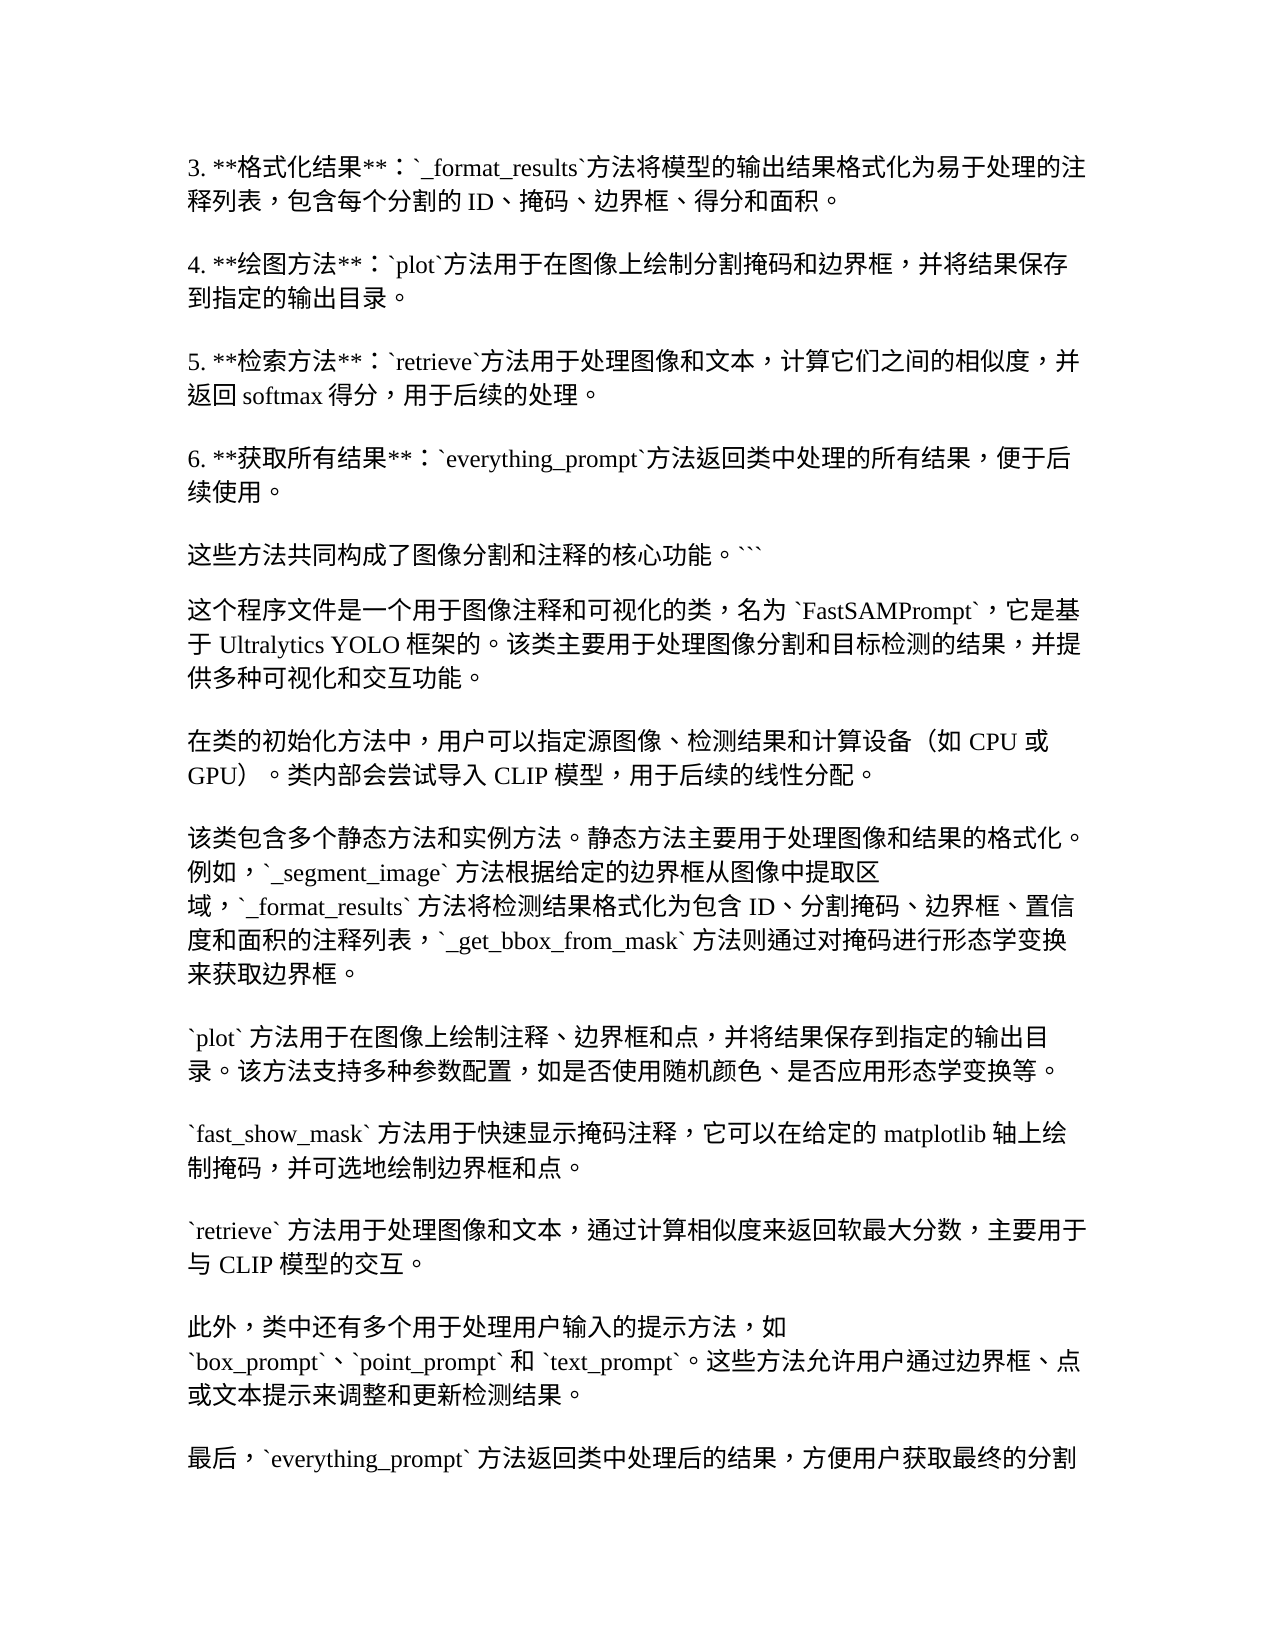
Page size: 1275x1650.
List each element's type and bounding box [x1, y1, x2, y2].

text [187, 150, 1087, 572]
text [187, 592, 1087, 1475]
